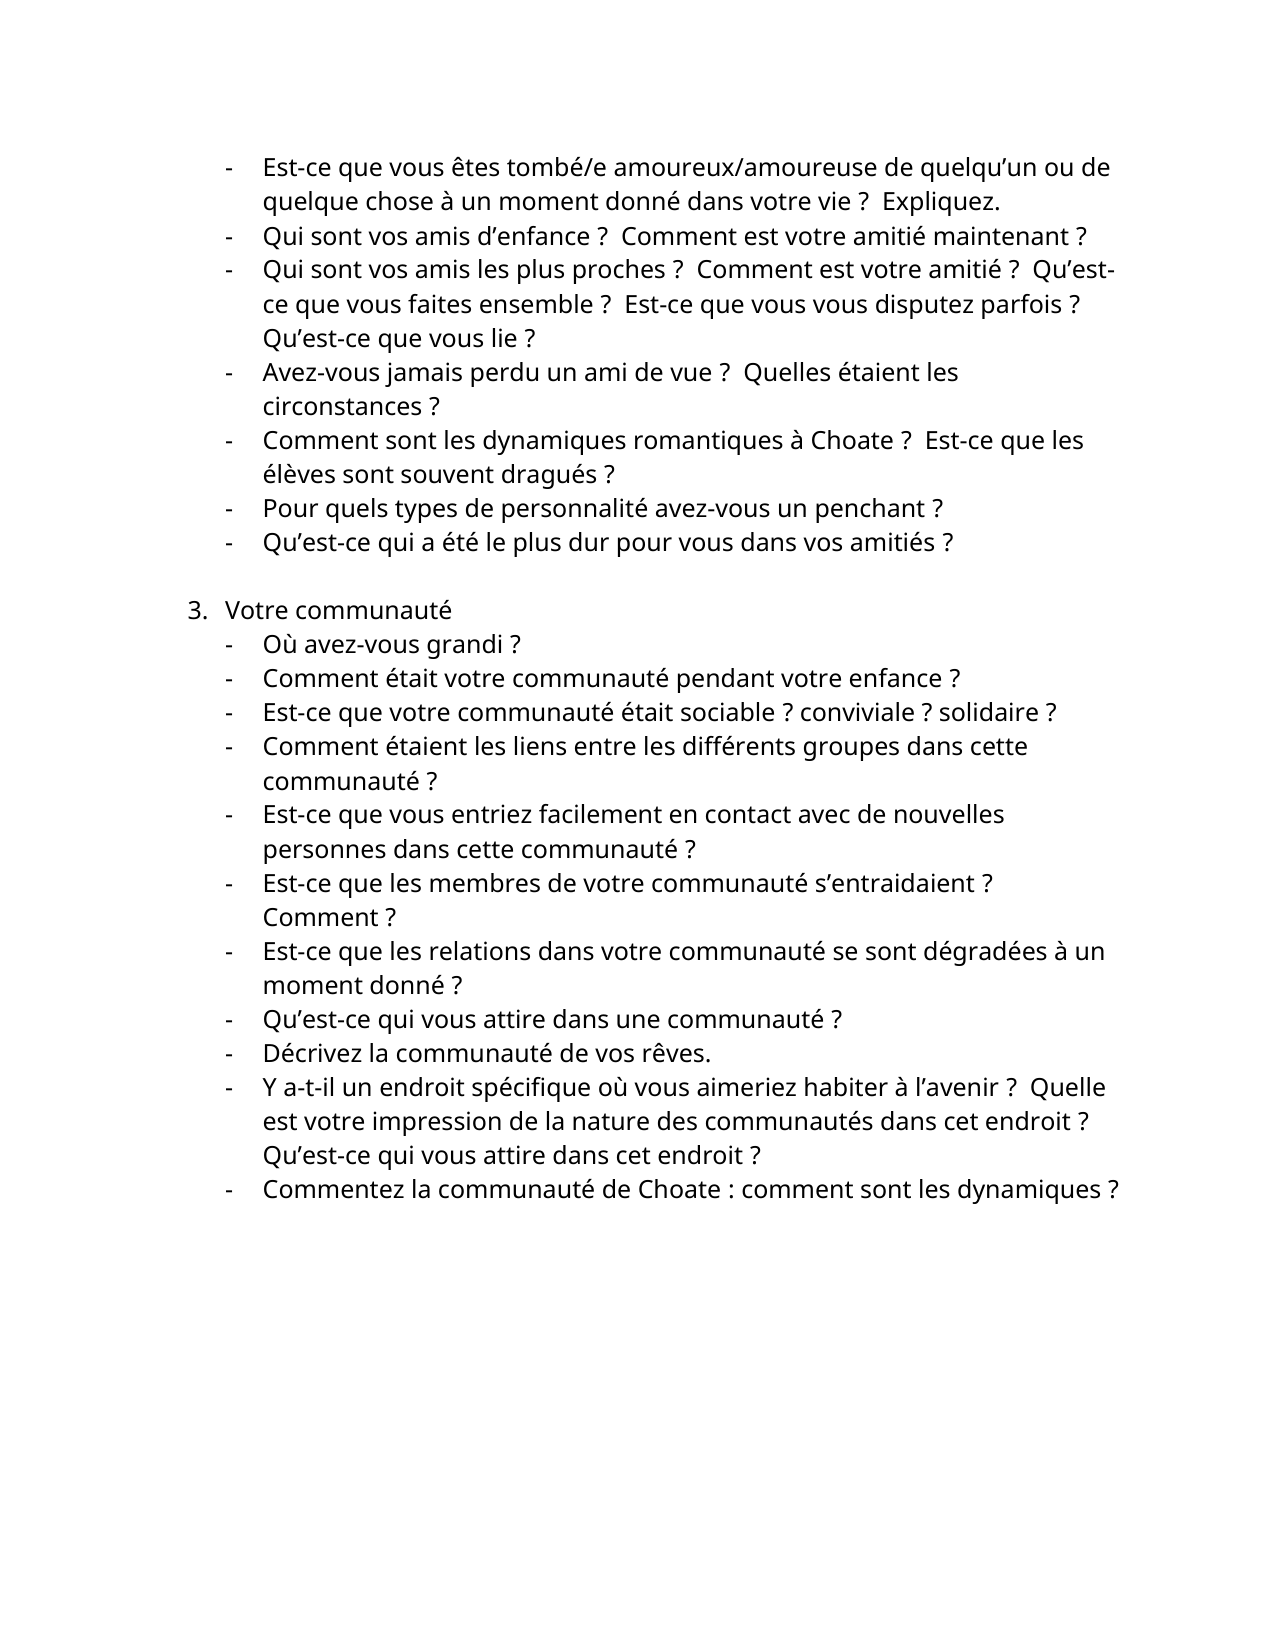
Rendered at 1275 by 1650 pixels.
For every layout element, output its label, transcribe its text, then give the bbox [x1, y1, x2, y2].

list Qu’est-ce qui a été le plus dur pour vous dans vos amitiés ? [225, 525, 1125, 559]
list Est-ce que vous êtes tombé/e amoureux/amoureuse de quelqu’un ou de quelque chose à un moment donné dans votre vie ? Expliquez. [225, 150, 1125, 218]
list Comment était votre communauté pendant votre enfance ? [225, 661, 1125, 695]
list Commentez la communauté de Choate : comment sont les dynamiques ? [225, 1172, 1125, 1206]
list Votre communauté [187, 593, 1125, 627]
list Décrivez la communauté de vos rêves. [225, 1036, 1125, 1070]
list Est-ce que votre communauté était sociable ? conviviale ? solidaire ? [225, 695, 1125, 729]
list Qu’est-ce qui vous attire dans une communauté ? [225, 1002, 1125, 1036]
list Pour quels types de personnalité avez-vous un penchant ? [225, 491, 1125, 525]
list Y a-t-il un endroit spécifique où vous aimeriez habiter à l’avenir ? Quelle est votre impression de la nature des communautés dans cet endroit ? Qu’est-ce qui vous attire dans cet endroit ? [225, 1070, 1125, 1172]
list Est-ce que vous entriez facilement en contact avec de nouvelles personnes dans cette communauté ? [225, 797, 1125, 865]
list Qui sont vos amis d’enfance ? Comment est votre amitié maintenant ? [225, 218, 1125, 252]
list Est-ce que les membres de votre communauté s’entraidaient ? Comment ? [225, 865, 1125, 933]
list Qui sont vos amis les plus proches ? Comment est votre amitié ? Qu’est-ce que vous faites ensemble ? Est-ce que vous vous disputez parfois ? Qu’est-ce que vous lie ? [225, 252, 1125, 354]
list Comment étaient les liens entre les différents groupes dans cette communauté ? [225, 729, 1125, 797]
list Est-ce que les relations dans votre communauté se sont dégradées à un moment donné ? [225, 933, 1125, 1002]
list Où avez-vous grandi ? [225, 627, 1125, 661]
list Comment sont les dynamiques romantiques à Choate ? Est-ce que les élèves sont souvent dragués ? [225, 422, 1125, 491]
list Avez-vous jamais perdu un ami de vue ? Quelles étaient les circonstances ? [225, 354, 1125, 422]
